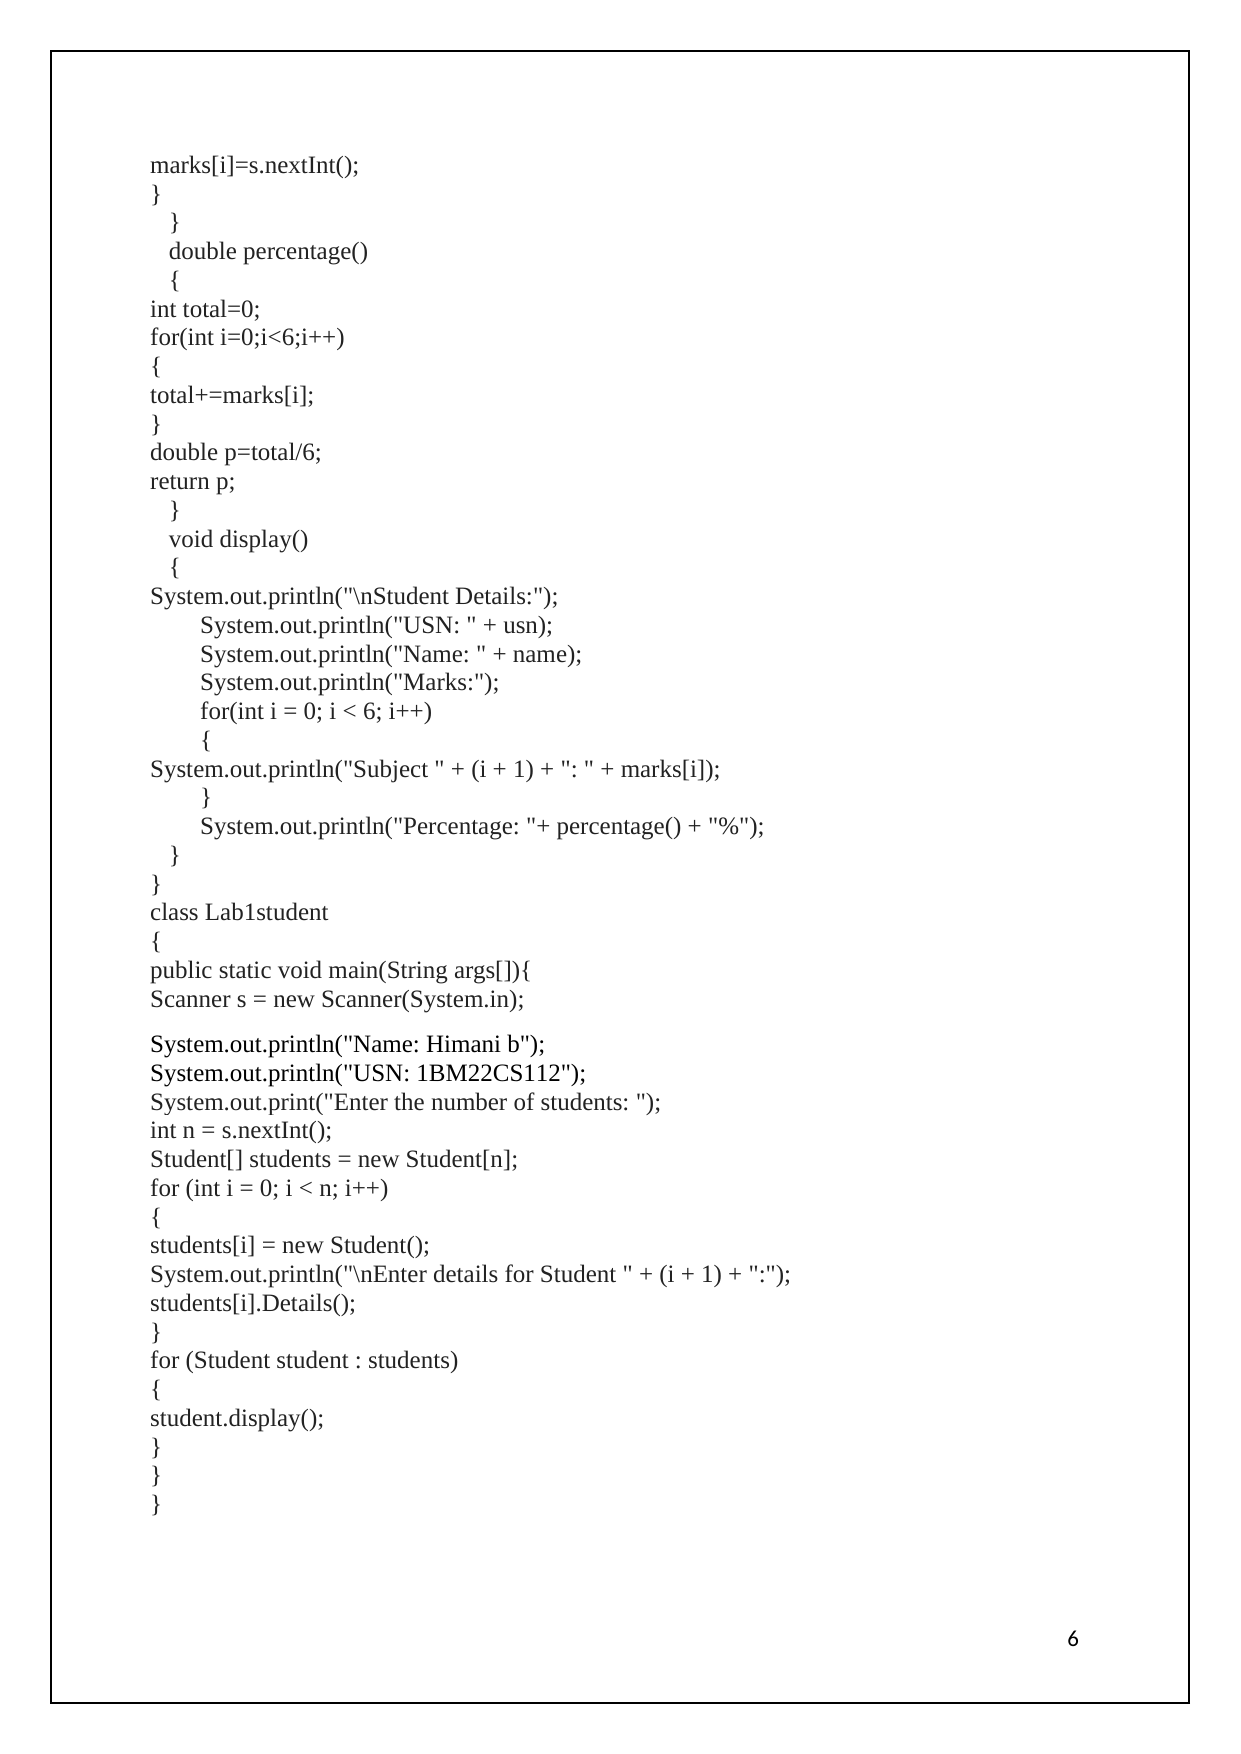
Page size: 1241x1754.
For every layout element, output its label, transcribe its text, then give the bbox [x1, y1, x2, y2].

text System.out.println("Name: Himani b"); [150, 1029, 1090, 1058]
text System.out.println("USN: 1BM22CS112"); System.out.print("Enter the number of students: "); int n = s.nextInt(); Student[] students = new Student[n]; for (int i = 0; i < n; i++) { students[i] = new Student(); System.out.println("\nEnter details for Student " + (i + 1) + ":"); students[i].Details(); } for (Student student : students) { student.display(); } } } [150, 1058, 1090, 1518]
